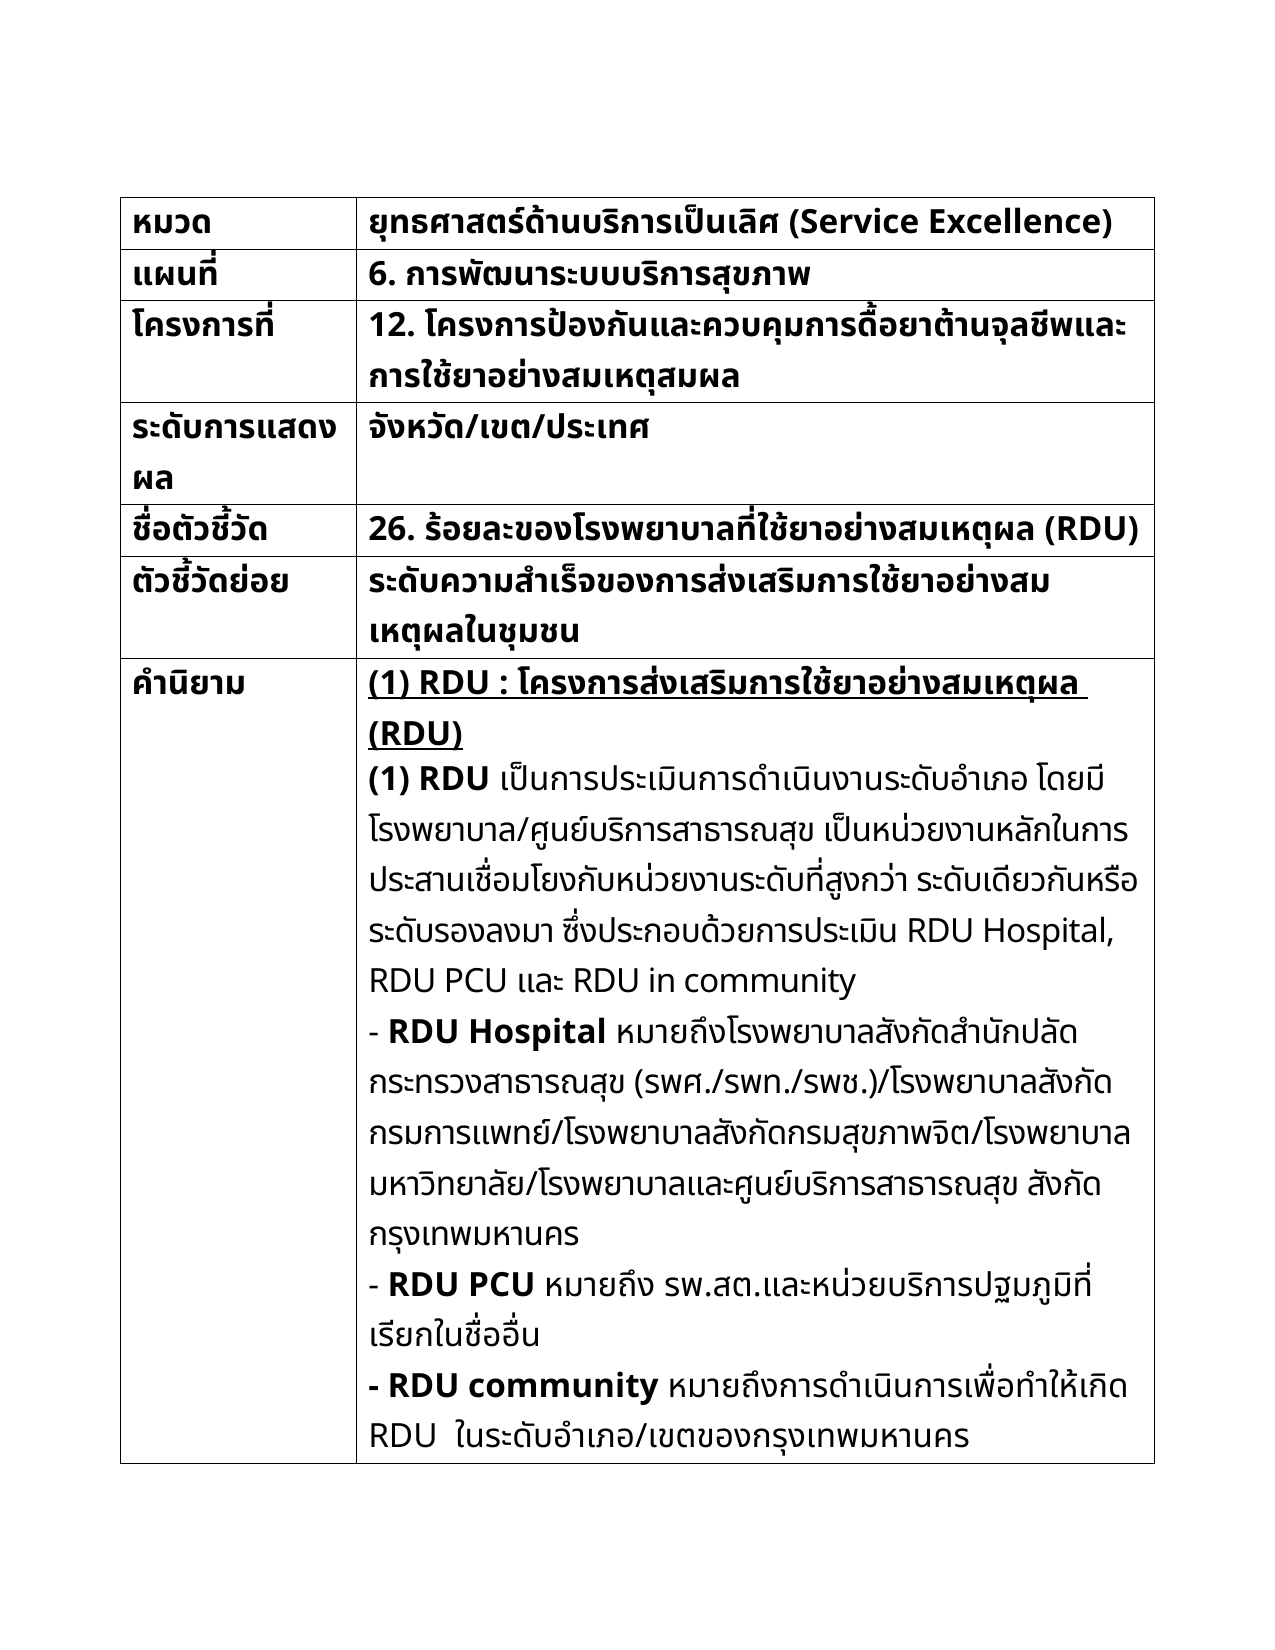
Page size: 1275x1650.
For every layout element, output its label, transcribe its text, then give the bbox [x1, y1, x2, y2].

table_cell คำนิยาม [121, 659, 356, 1463]
table_cell ระดับการแสดงผล [121, 403, 356, 504]
table_cell จังหวัด/เขต/ประเทศ [357, 403, 1154, 504]
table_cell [357, 659, 1154, 1463]
table_cell ชื่อตัวชี้วัด [121, 505, 356, 556]
table_cell 26. ร้อยละของโรงพยาบาลที่ใช้ยาอย่างสมเหตุผล (RDU) [357, 505, 1154, 556]
table_cell ตัวชี้วัดย่อย [121, 557, 356, 658]
table_cell โครงการที่ [121, 301, 356, 402]
table_header หมวด [121, 198, 356, 248]
table_cell 6. การพัฒนาระบบบริการสุขภาพ [357, 250, 1154, 300]
table_cell 12. โครงการป้องกันและควบคุมการดื้อยาต้านจุลชีพและการใช้ยาอย่างสมเหตุสมผล [357, 301, 1154, 402]
table_header ยุทธศาสตร์ด้านบริการเป็นเลิศ (Service Excellence) [357, 198, 1154, 248]
table_cell แผนที่ [121, 250, 356, 300]
table_cell ระดับความสำเร็จของการส่งเสริมการใช้ยาอย่างสมเหตุผลในชุมชน [357, 557, 1154, 658]
